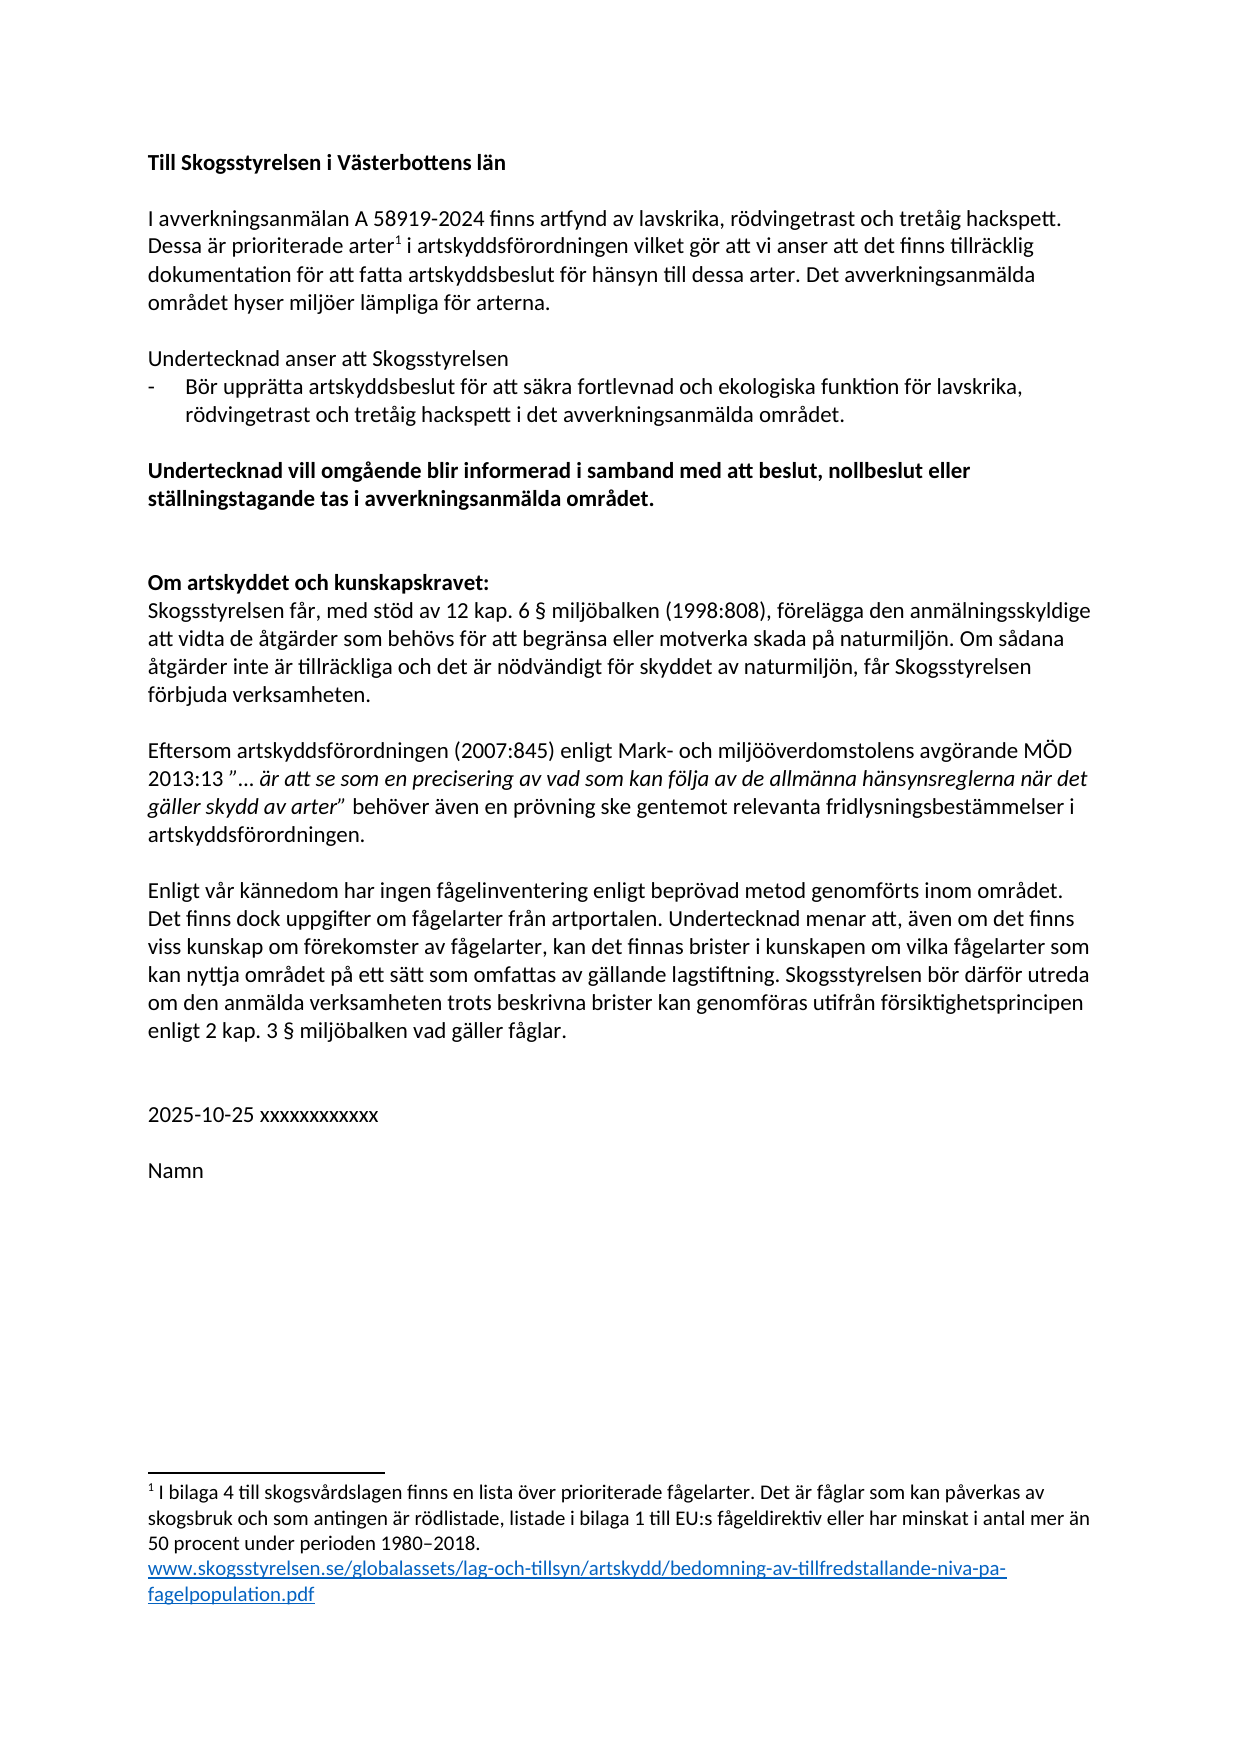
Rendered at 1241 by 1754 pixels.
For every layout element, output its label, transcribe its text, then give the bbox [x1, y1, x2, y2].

text Om artskyddet och kunskapskravet: [148, 568, 1093, 596]
text Enligt vår kännedom har ingen fågelinventering enligt beprövad metod genomförts inom området. Det finns dock uppgifter om fågelarter från artportalen. Undertecknad menar att, även om det finns viss kunskap om förekomster av fågelarter, kan det finnas brister i kunskapen om vilka fågelarter som kan nyttja området på ett sätt som omfattas av gällande lagstiftning. Skogsstyrelsen bör därför utreda om den anmälda verksamheten trots beskrivna brister kan genomföras utifrån försiktighetsprincipen enligt 2 kap. 3 § miljöbalken vad gäller fåglar. [148, 876, 1093, 1044]
text I avverkningsanmälan A 58919-2024 finns artfynd av lavskrika, rödvingetrast och tretåig hackspett. Dessa är prioriterade arter i artskyddsförordningen vilket gör att vi anser att det finns tillräcklig dokumentation för att fatta artskyddsbeslut för hänsyn till dessa arter. Det avverkningsanmälda området hyser miljöer lämpliga för arterna. [148, 204, 1093, 316]
text Undertecknad anser att Skogsstyrelsen [148, 344, 1093, 372]
text Skogsstyrelsen får, med stöd av 12 kap. 6 § miljöbalken (1998:808), förelägga den anmälningsskyldige att vidta de åtgärder som behövs för att begränsa eller motverka skada på naturmiljön. Om sådana åtgärder inte är tillräckliga och det är nödvändigt för skyddet av naturmiljön, får Skogsstyrelsen förbjuda verksamheten. [148, 596, 1093, 708]
text Eftersom artskyddsförordningen (2007:845) enligt Mark- och miljööverdomstolens avgörande MÖD 2013:13 ”… är att se som en precisering av vad som kan följa av de allmänna hänsynsreglerna när det [148, 736, 1093, 792]
text 2025-10-25 xxxxxxxxxxxx [148, 1100, 1093, 1128]
text Till Skogsstyrelsen i Västerbottens län [148, 148, 1093, 176]
text Namn [148, 1156, 1093, 1184]
list Bör upprätta artskyddsbeslut för att säkra fortlevnad och ekologiska funktion för lavskrika, rödvingetrast och tretåig hackspett i det avverkningsanmälda området. [148, 372, 1093, 428]
text Undertecknad vill omgående blir informerad i samband med att beslut, nollbeslut eller ställningstagande tas i avverkningsanmälda området. [148, 456, 1093, 512]
text gäller skydd av arter” behöver även en prövning ske gentemot relevanta fridlysningsbestämmelser i artskyddsförordningen. [148, 792, 1093, 848]
